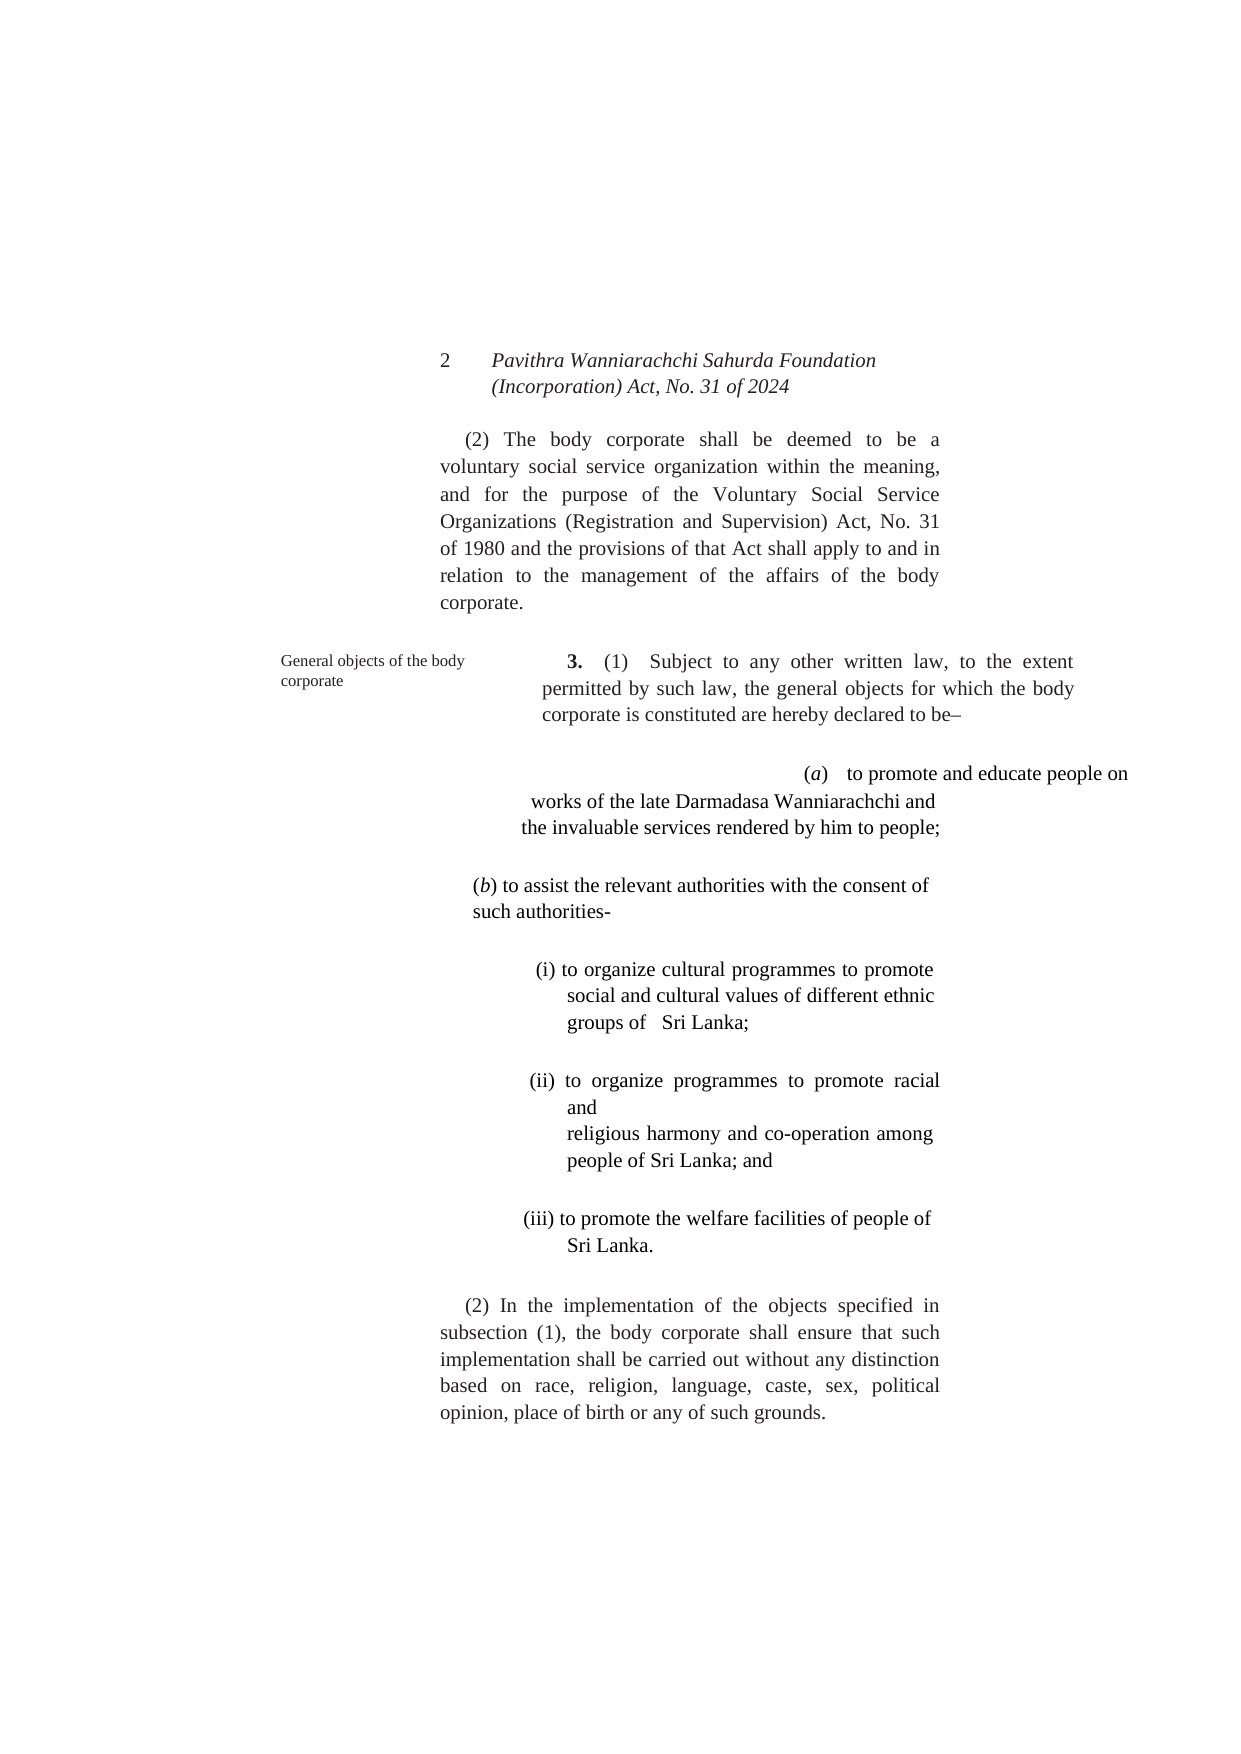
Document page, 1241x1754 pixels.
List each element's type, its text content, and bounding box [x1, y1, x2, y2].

text (2) The body corporate shall be deemed to be a voluntary social service organization within the meaning, and for the purpose of the Voluntary Social Service Organizations (Registration and Supervision) Act, No. 31 of 1980 and the provisions of that Act shall apply to and in relation to the management of the affairs of the body corporate. [440, 427, 941, 614]
text works of the late Darmadasa Wanniarachchi and the invaluable services rendered by him to people; [510, 789, 941, 839]
text (i) to organize cultural programmes to promote social and cultural values of different ethnic groups of Sri Lanka; [536, 957, 941, 1034]
table_header General objects of the body corporate [210, 643, 523, 787]
text (b) to assist the relevant authorities with the consent of such authorities- [473, 873, 955, 923]
table_cell to promote and educate people on the life and the [836, 744, 1149, 787]
text (2) In the implementation of the objects specified in subsection (1), the body corporate shall ensure that such implementation shall be carried out without any distinction based on race, religion, language, caste, sex, political opinion, place of birth or any of such grounds. [440, 1293, 941, 1424]
table_cell (a) [523, 744, 836, 787]
text (ii) to organize programmes to promote racial and religious harmony and co-operation among people of Sri Lanka; and [529, 1068, 941, 1172]
text 2 Pavithra Wanniarachchi Sahurda Foundation (Incorporation) Act, No. 31 of 2024 [440, 348, 895, 399]
table_header 3. (1) Subject to any other written law, to the extent permitted by such law, the general objects for which the body corporate is constituted are hereby declared to be– [523, 643, 1149, 744]
text (iii) to promote the welfare facilities of people of Sri Lanka. [523, 1206, 955, 1259]
